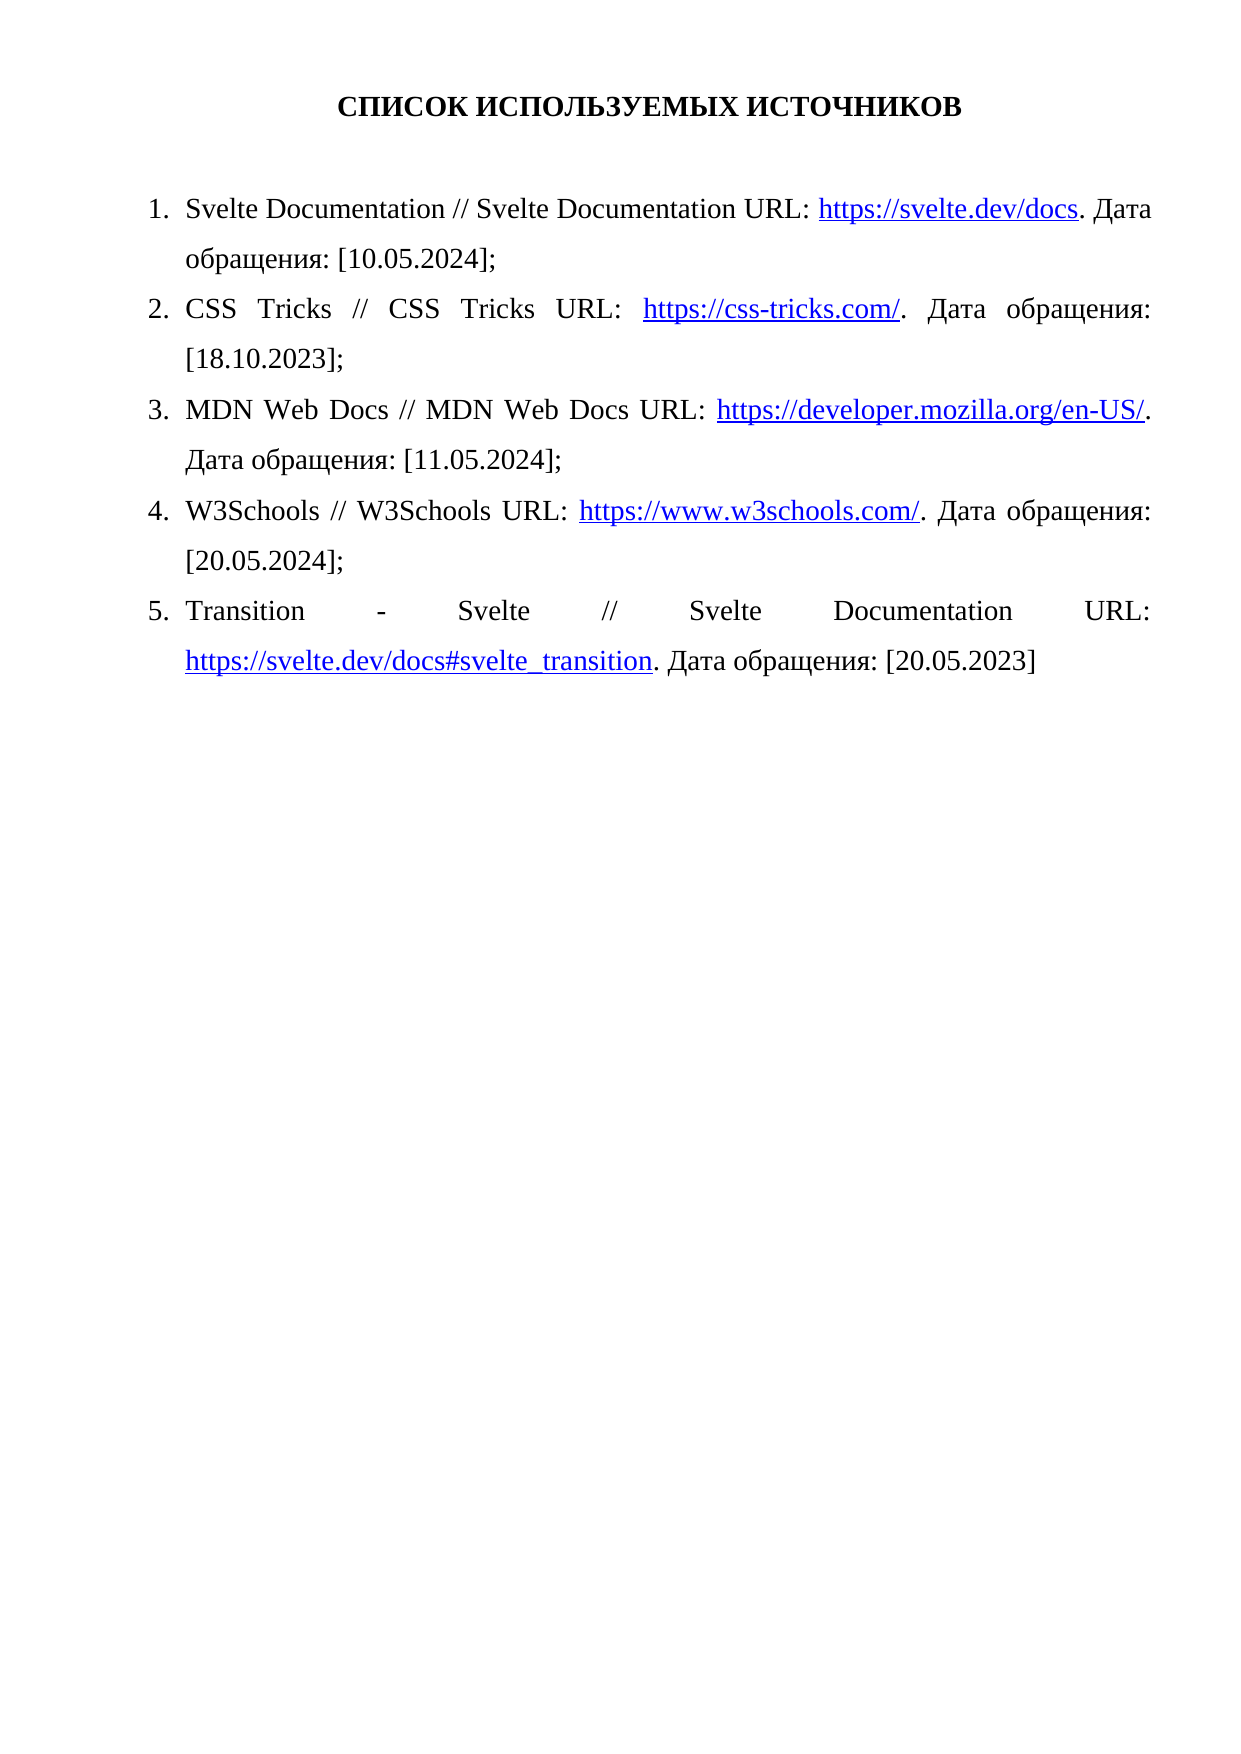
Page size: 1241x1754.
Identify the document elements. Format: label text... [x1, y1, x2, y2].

list Transition - Svelte // Svelte Documentation URL: https://svelte.dev/docs#svelte_transition. Дата обращения: [20.05.2023] [148, 593, 1152, 677]
list MDN Web Docs // MDN Web Docs URL: https://developer.mozilla.org/en-US/. Дата обращения: [11.05.2024]; [148, 392, 1152, 476]
list W3Schools // W3Schools URL: https://www.w3schools.com/. Дата обращения: [20.05.2024]; [148, 493, 1152, 576]
subtitle СПИСОК ИСПОЛЬЗУЕМЫХ ИСТОЧНИКОВ [148, 89, 1152, 122]
list CSS Tricks // CSS Tricks URL: https://css-tricks.com/. Дата обращения: [18.10.2023]; [148, 291, 1152, 375]
list Svelte Documentation // Svelte Documentation URL: https://svelte.dev/docs. Дата обращения: [10.05.2024]; [148, 191, 1152, 274]
